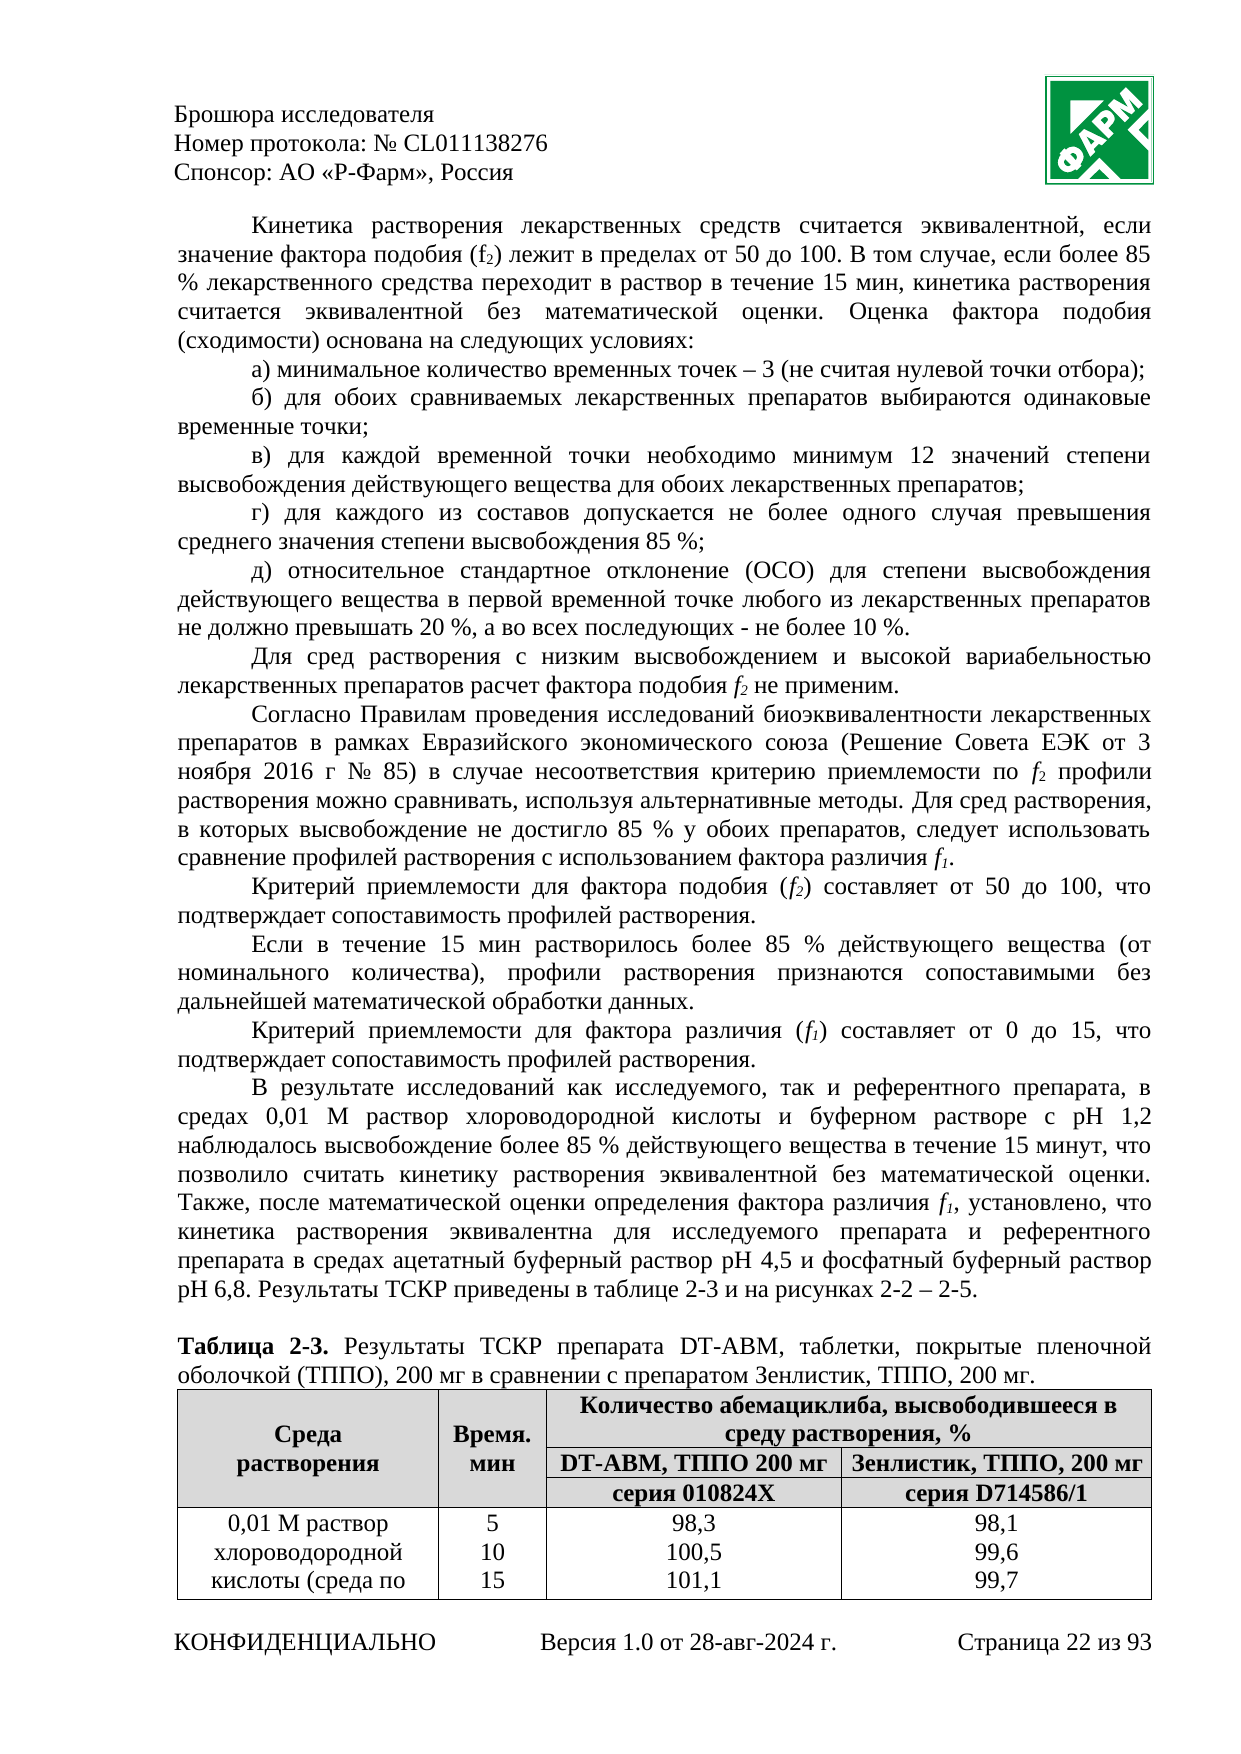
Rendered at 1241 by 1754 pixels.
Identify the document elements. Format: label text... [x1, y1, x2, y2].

text В результате исследований как исследуемого, так и референтного препарата, в средах 0,01 М раствор хлороводородной кислоты и буферном растворе с pH 1,2 наблюдалось высвобождение более 85 % действующего вещества в течение 15 минут, что позволило считать кинетику растворения эквивалентной без математической оценки. Также, после математической оценки определения фактора различия f1, установлено, что кинетика растворения эквивалентна для исследуемого препарата и референтного препарата в средах ацетатный буферный раствор pH 4,5 и фосфатный буферный раствор pH 6,8. Результаты ТСКР приведены в таблице 2-3 и на рисунках 2-2 – 2-5. [177, 1072, 1152, 1302]
text в) для каждой временной точки необходимо минимум 12 значений степени высвобождения действующего вещества для обоих лекарственных препаратов; [177, 440, 1152, 497]
text д) относительное стандартное отклонение (ОСО) для степени высвобождения действующего вещества в первой временной точке любого из лекарственных препаратов не должно превышать 20 %, а во всех последующих - не более 10 %. [177, 555, 1152, 641]
table_header Количество абемациклиба, высвободившееся в среду растворения, % [547, 1390, 1151, 1447]
text Для сред растворения с низким высвобождением и высокой вариабельностью лекарственных препаратов расчет фактора подобия f2 не применим. [177, 641, 1152, 699]
table_cell 98,3 100,5 101,1 100,9 101,1 [547, 1508, 841, 1599]
table_cell серия D714586/1 [842, 1478, 1151, 1507]
text г) для каждого из составов допускается не более одного случая превышения среднего значения степени высвобождения 85 %; [177, 497, 1152, 555]
table_cell 0,01 М раствор хлороводородной кислоты (среда по НД) [178, 1508, 438, 1599]
text Критерий приемлемости для фактора подобия (f2) составляет от 50 до 100, что подтверждает сопоставимость профилей растворения. [177, 871, 1152, 929]
table_cell 5 10 15 20 30 [439, 1508, 546, 1599]
text Таблица 2-3. Результаты ТСКР препарата DT-ABM, таблетки, покрытые пленочной оболочкой (ТППО), 200 мг в сравнении с препаратом Зенлистик, ТППО, 200 мг. [177, 1331, 1152, 1389]
text Кинетика растворения лекарственных средств считается эквивалентной, если значение фактора подобия (f2) лежит в пределах от 50 до 100. В том случае, если более 85 % лекарственного средства переходит в раствор в течение 15 мин, кинетика растворения считается эквивалентной без математической оценки. Оценка фактора подобия (сходимости) основана на следующих условиях: [177, 210, 1152, 354]
text Если в течение 15 мин растворилось более 85 % действующего вещества (от номинального количества), профили растворения признаются сопоставимыми без дальнейшей математической обработки данных. [177, 929, 1152, 1015]
text Согласно Правилам проведения исследований биоэквивалентности лекарственных препаратов в рамках Евразийского экономического союза (Решение Совета ЕЭК от 3 ноября 2016 г № 85) в случае несоответствия критерию приемлемости по f2 профили растворения можно сравнивать, используя альтернативные методы. Для сред растворения, в которых высвобождение не достигло 85 % у обоих препаратов, следует использовать сравнение профилей растворения с использованием фактора различия f1. [177, 699, 1152, 871]
table_header Среда растворения [178, 1390, 438, 1507]
text а) минимальное количество временных точек – 3 (не считая нулевой точки отбора); [177, 354, 1152, 382]
table_header Время. мин [439, 1390, 546, 1507]
text б) для обоих сравниваемых лекарственных препаратов выбираются одинаковые временные точки; [177, 382, 1152, 440]
table_cell 98,1 99,6 99,7 99,7 99,7 [842, 1508, 1151, 1599]
text Критерий приемлемости для фактора различия (f1) составляет от 0 до 15, что подтверждает сопоставимость профилей растворения. [177, 1015, 1152, 1072]
table_cell серия 010824Х [547, 1478, 841, 1507]
table_cell DT-ABM, ТППО 200 мг [547, 1448, 841, 1477]
table_cell Зенлистик, ТППО, 200 мг [842, 1448, 1151, 1477]
